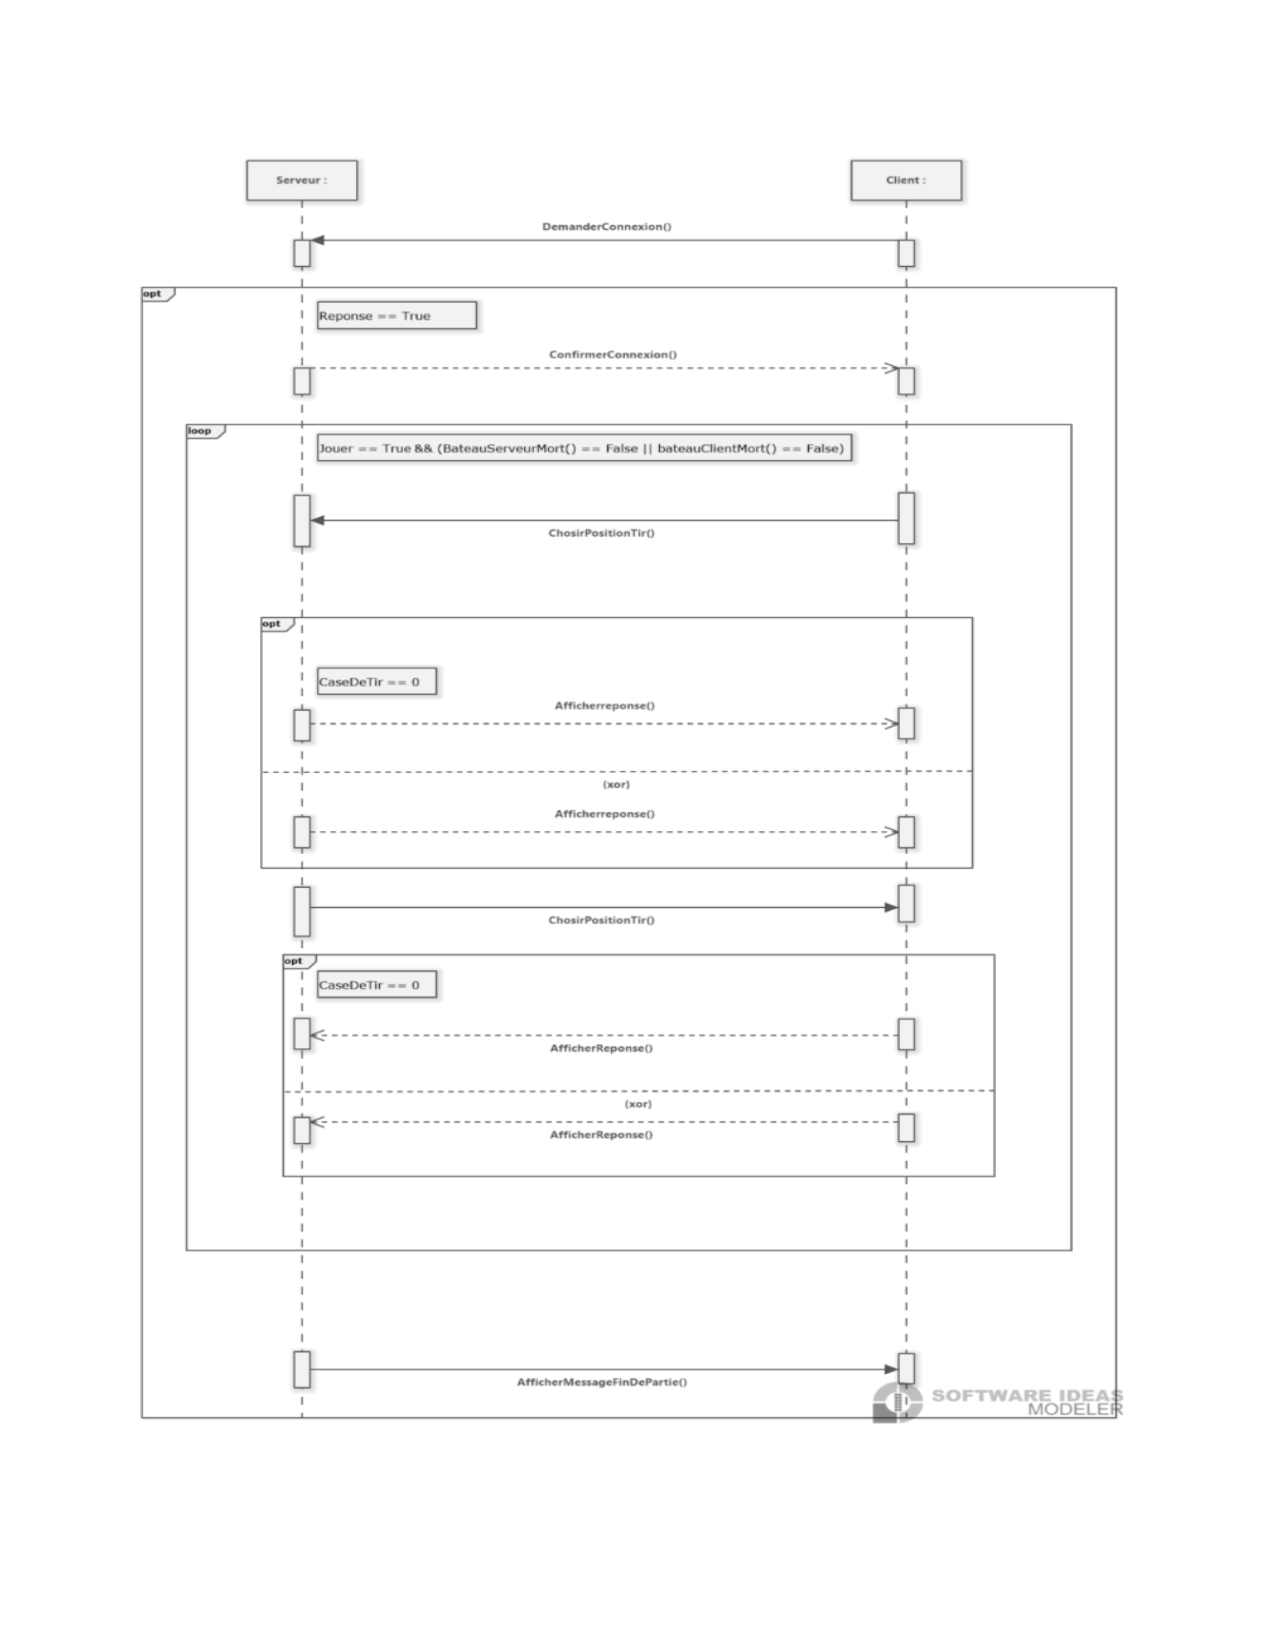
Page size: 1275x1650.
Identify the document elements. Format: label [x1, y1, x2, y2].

picture [128, 150, 1132, 1433]
